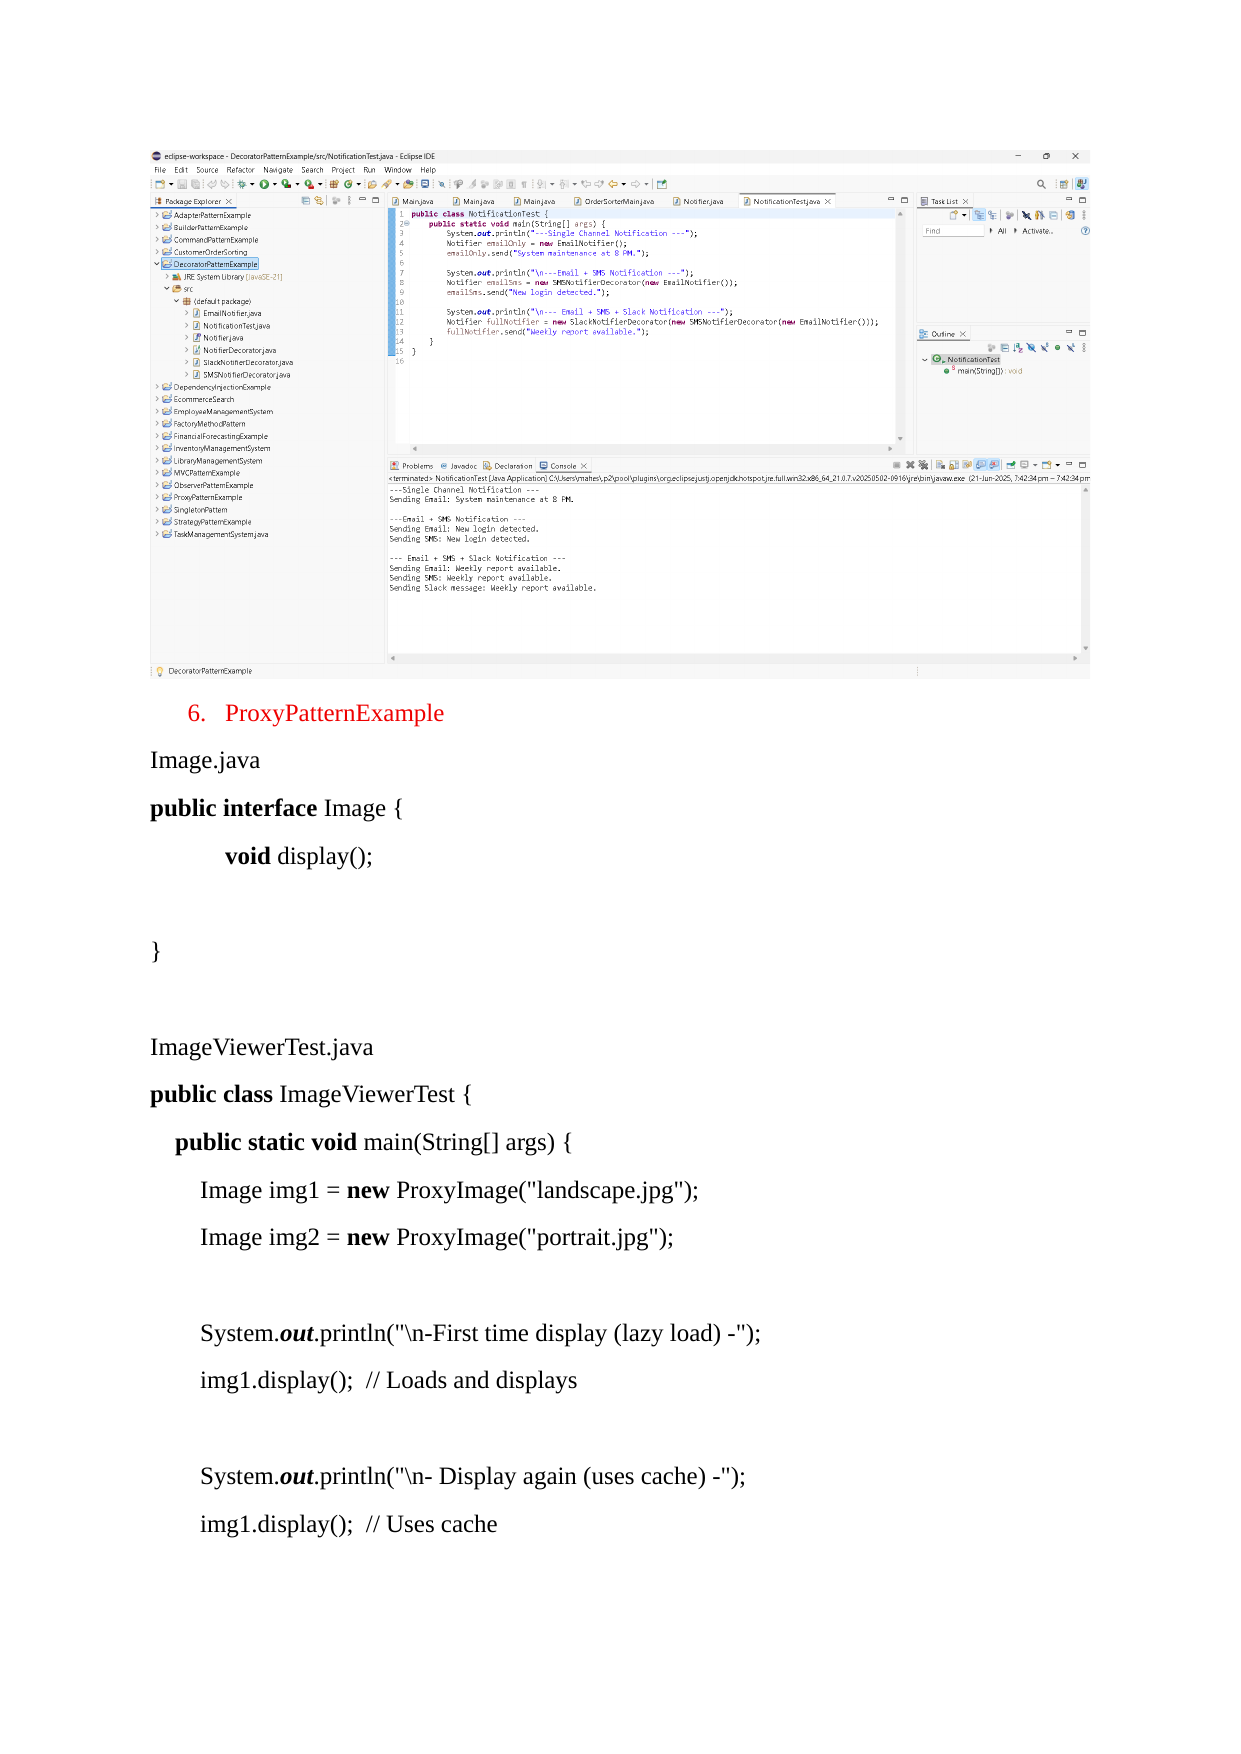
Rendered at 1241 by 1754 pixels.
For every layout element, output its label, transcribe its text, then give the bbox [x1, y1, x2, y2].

list ProxyPatternExample [187, 698, 1090, 726]
text Image img2 = new ProxyImage("portrait.jpg"); [150, 1222, 1090, 1251]
text public class ImageViewerTest { [150, 1079, 1090, 1108]
text System.out.println("\n- Display again (uses cache) -"); [150, 1461, 1090, 1490]
text img1.display(); // Uses cache [150, 1509, 1090, 1537]
text public interface Image { [150, 793, 1090, 822]
text Image img1 = new ProxyImage("landscape.jpg"); [150, 1175, 1090, 1203]
text System.out.println("\n-First time display (lazy load) -"); [150, 1318, 1090, 1347]
text Image.java [150, 745, 1090, 774]
text ImageViewerTest.java [150, 1032, 1090, 1060]
picture [150, 150, 1091, 679]
text img1.display(); // Loads and displays [150, 1366, 1090, 1394]
text public static void main(String[] args) { [150, 1127, 1090, 1156]
text void display(); [150, 841, 1090, 869]
text } [150, 936, 1090, 965]
